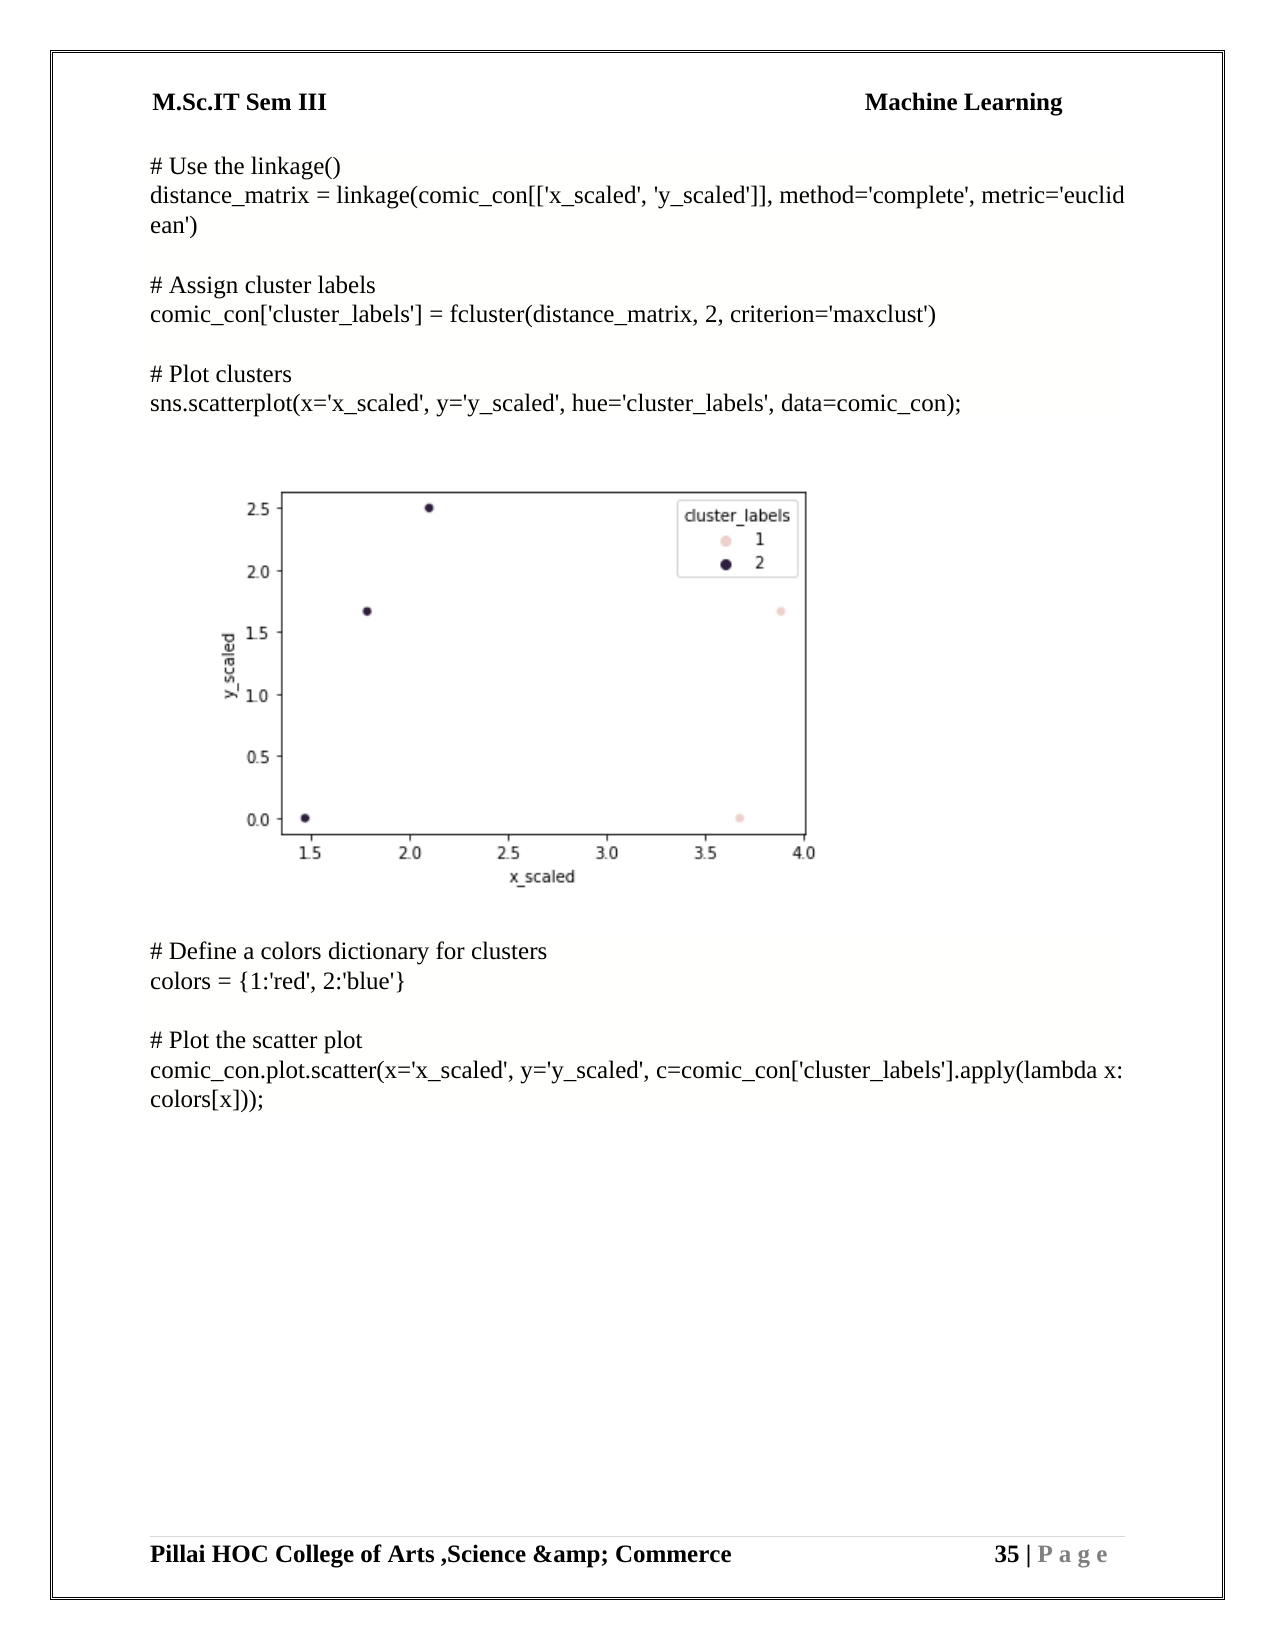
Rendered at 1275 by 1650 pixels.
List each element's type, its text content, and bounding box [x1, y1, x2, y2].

text # Define a colors dictionary for clusters [150, 935, 1125, 965]
text # Use the linkage() [150, 150, 1125, 180]
text sns.scatterplot(x='x_scaled', y='y_scaled', hue='cluster_labels', data=comic_con); [150, 387, 1125, 417]
text comic_con.plot.scatter(x='x_scaled', y='y_scaled', c=comic_con['cluster_labels'].apply(lambda x: colors[x])); [150, 1054, 1125, 1113]
text # Assign cluster labels [150, 269, 1125, 298]
picture [150, 471, 1007, 911]
text colors = {1:'red', 2:'blue'} [150, 965, 1125, 994]
text # Plot clusters [150, 358, 1125, 387]
text # Plot the scatter plot [150, 1024, 1125, 1054]
text comic_con['cluster_labels'] = fcluster(distance_matrix, 2, criterion='maxclust') [150, 298, 1125, 328]
text distance_matrix = linkage(comic_con[['x_scaled', 'y_scaled']], method='complete', metric='euclidean') [150, 180, 1125, 239]
